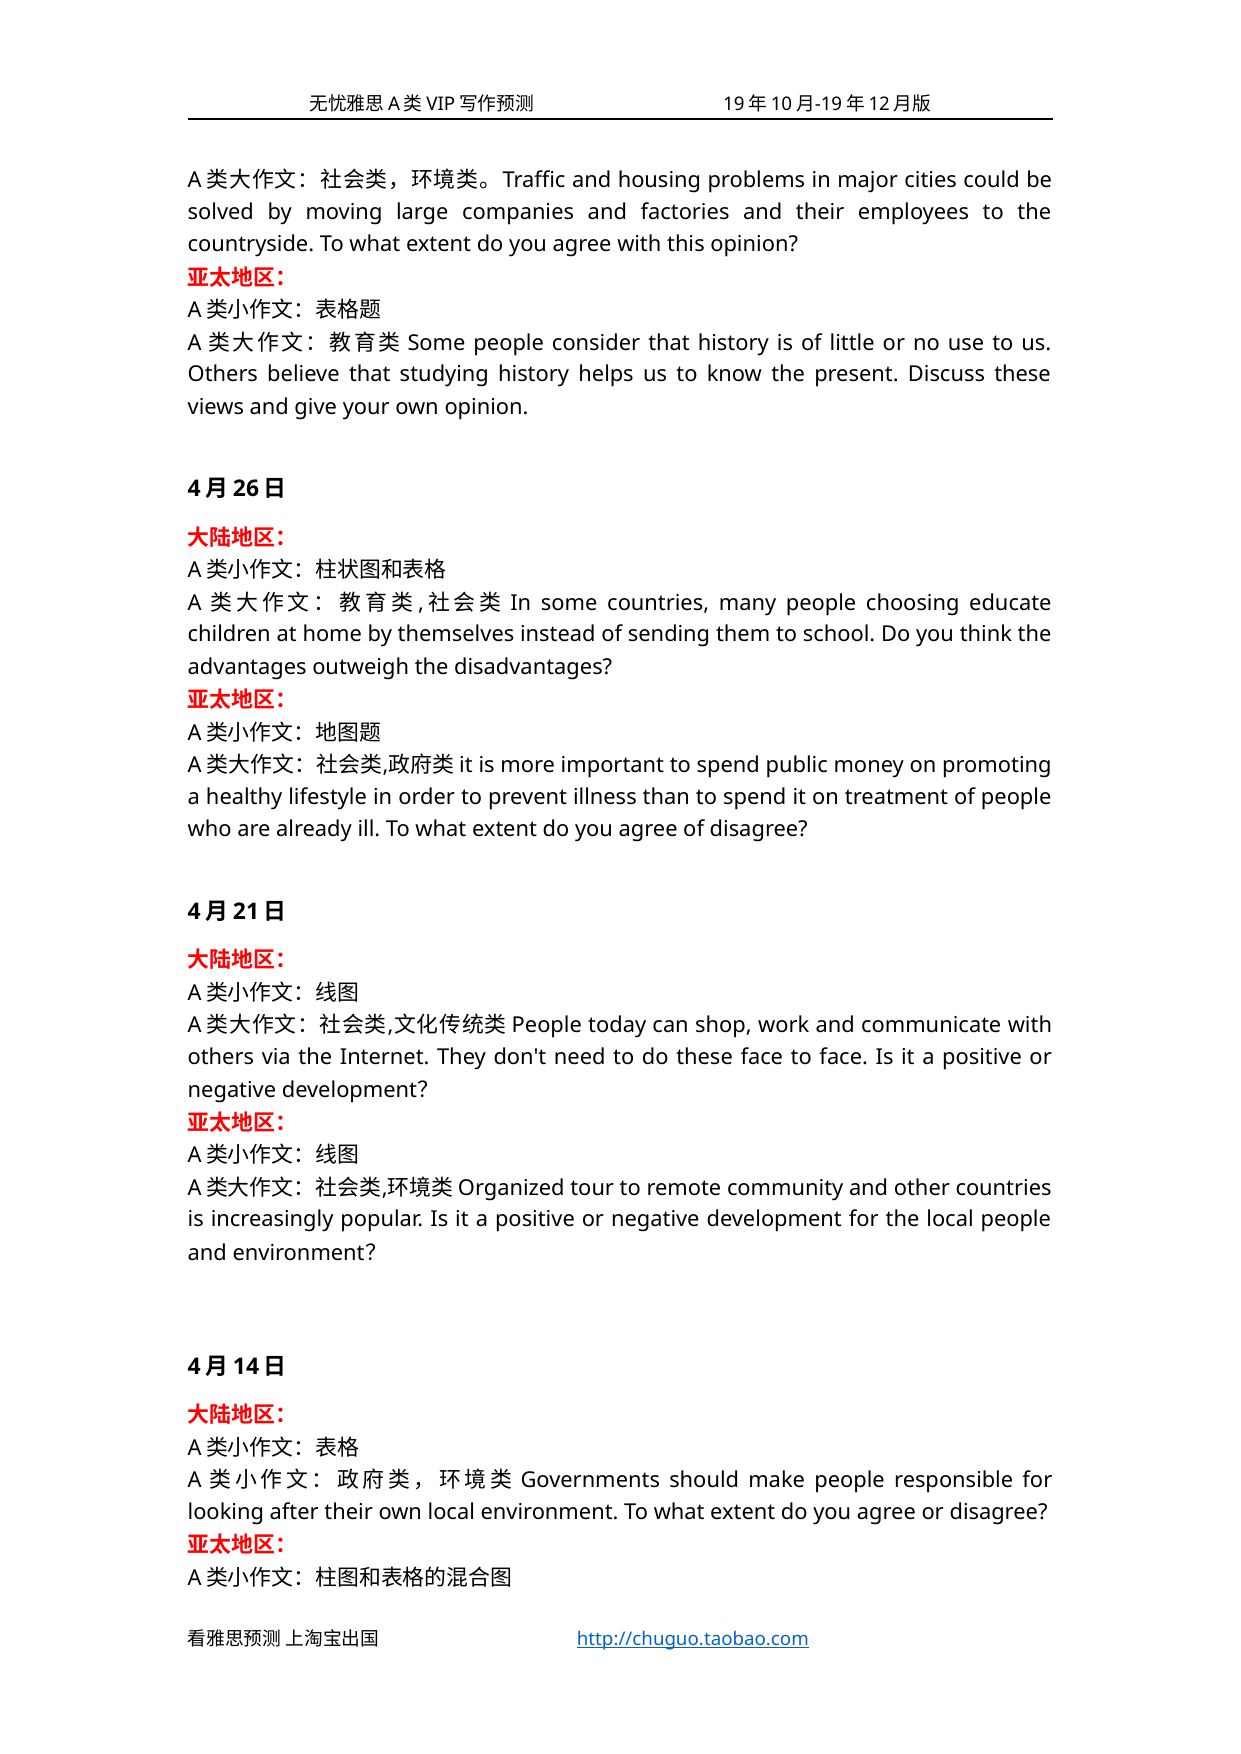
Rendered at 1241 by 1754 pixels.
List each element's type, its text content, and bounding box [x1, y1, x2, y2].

text 亚太地区： [187, 682, 1053, 714]
text A类小作文：政府类，环境类Governments should make people responsible for looking after their own local environment. To what extent do you agree or disagree? [187, 1462, 1053, 1527]
text A类大作文：社会类,环境类Organized tour to remote community and other countries is increasingly popular. Is it a positive or negative development for the local people and environment？ [187, 1169, 1053, 1267]
text 大陆地区： [187, 942, 1053, 974]
text 亚太地区： [187, 1527, 1053, 1559]
text 4月26日 [187, 454, 1053, 519]
text 4月21日 [187, 877, 1053, 942]
text A类大作文：社会类,文化传统类People today can shop, work and communicate with others via the Internet. They don't need to do these face to face. Is it a positive or negative development？ [187, 1007, 1053, 1104]
text 大陆地区： [187, 1397, 1053, 1429]
text A类小作文：线图 [187, 1137, 1053, 1169]
text 大陆地区： [187, 519, 1053, 552]
text A类小作文：柱状图和表格 [187, 552, 1053, 584]
text A类大作文：教育类Some people consider that history is of little or no use to us. Others believe that studying history helps us to know the present. Discuss these views and give your own opinion. [187, 324, 1053, 422]
text A类小作文：线图 [187, 974, 1053, 1007]
text A类小作文：表格题 [187, 292, 1053, 324]
text A类小作文：地图题 [187, 714, 1053, 747]
text 亚太地区： [187, 259, 1053, 292]
text 4月14日 [187, 1332, 1053, 1397]
text A类大作文：社会类，环境类。Traffic and housing problems in major cities could be solved by moving large companies and factories and their employees to the countryside. To what extent do you agree with this opinion? [187, 162, 1053, 259]
text 亚太地区： [187, 1104, 1053, 1137]
text A类小作文：柱图和表格的混合图 [187, 1559, 1053, 1592]
text A类大作文：教育类,社会类In some countries, many people choosing educate children at home by themselves instead of sending them to school. Do you think the advantages outweigh the disadvantages? [187, 584, 1053, 682]
text A类大作文：社会类,政府类it is more important to spend public money on promoting a healthy lifestyle in order to prevent illness than to spend it on treatment of people who are already ill. To what extent do you agree of disagree? [187, 747, 1053, 844]
text A类小作文：表格 [187, 1429, 1053, 1462]
